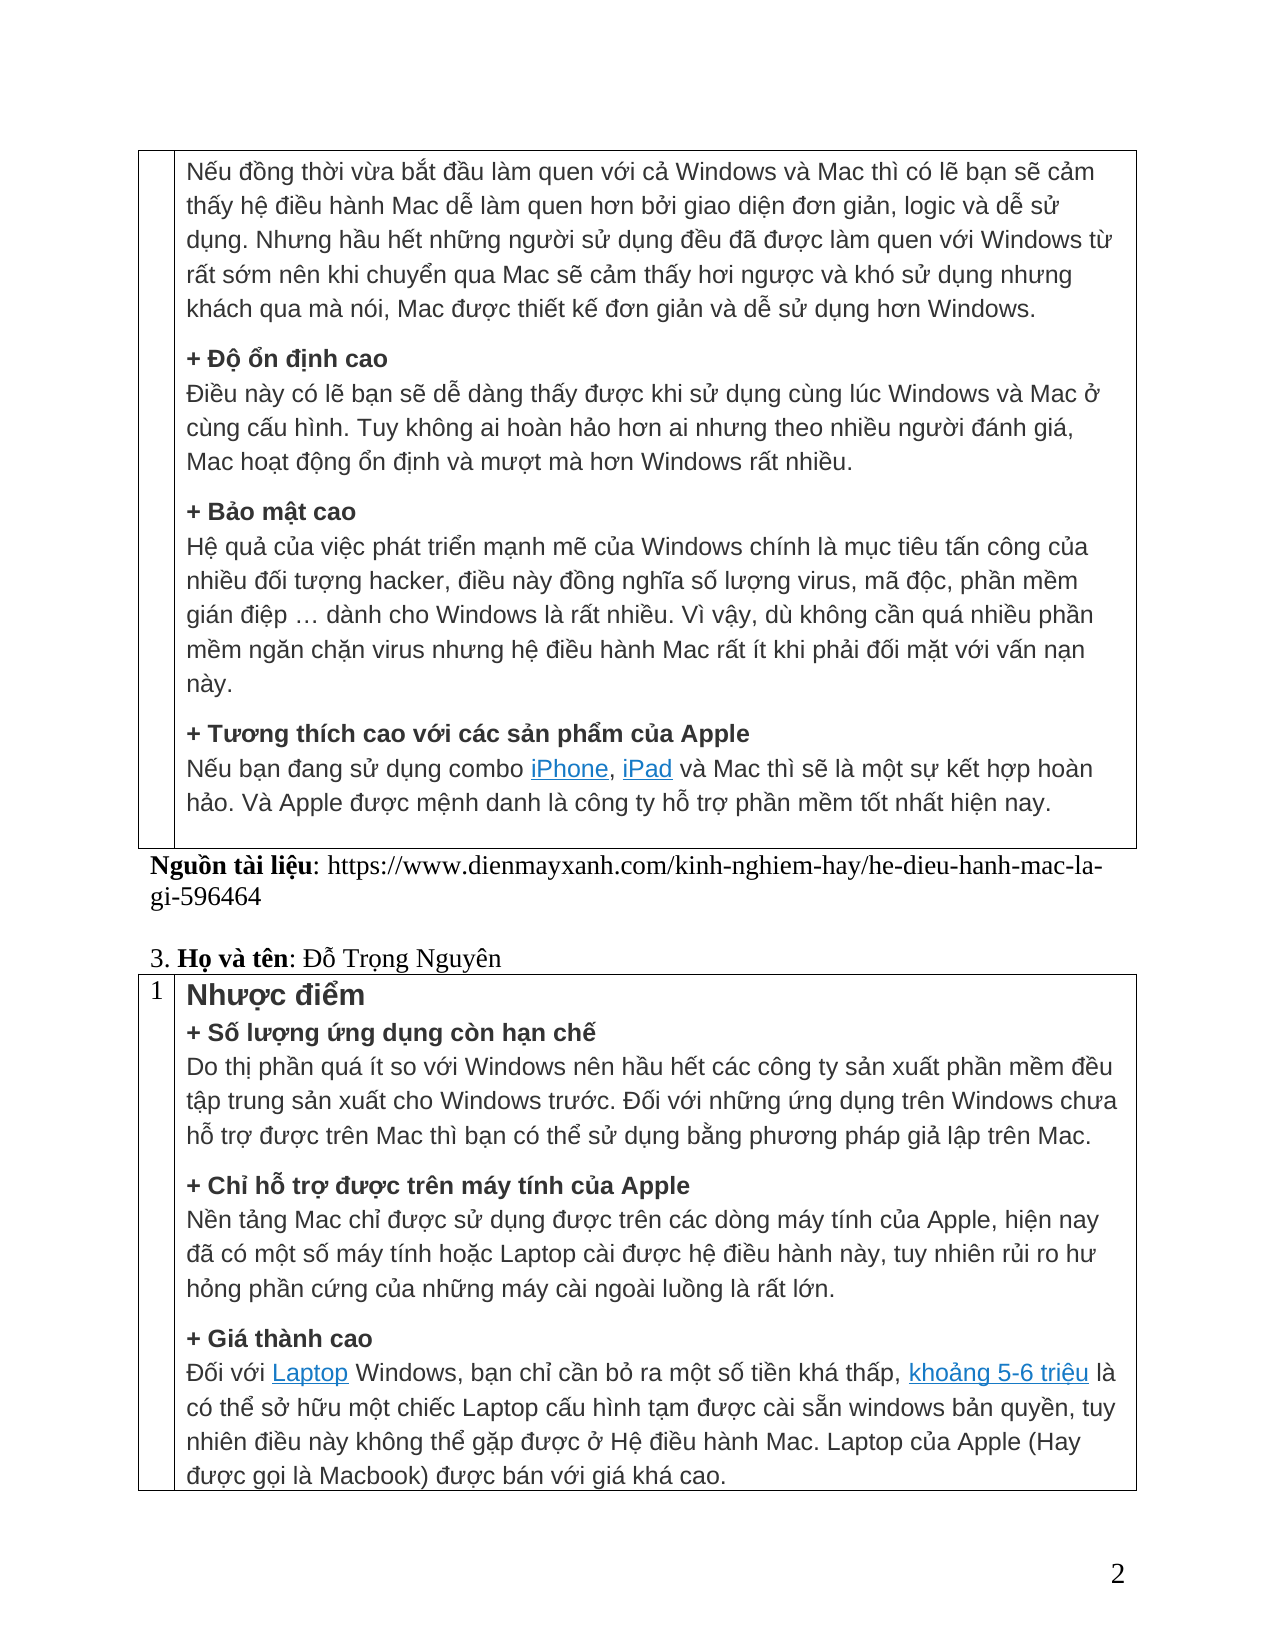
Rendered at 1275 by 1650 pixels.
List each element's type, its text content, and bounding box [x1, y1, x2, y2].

table_header 1 [139, 975, 174, 1490]
table_header 1 [139, 151, 174, 848]
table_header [175, 151, 1136, 848]
text Nguồn tài liệu: https://www.dienmayxanh.com/kinh-nghiem-hay/he-dieu-hanh-mac-la-gi-596464 [150, 849, 1125, 911]
table_header Nhược điểm + Số lượng ứng dụng còn hạn chế Do thị phần quá ít so với Windows nên hầu hết các công ty sản xuất phần mềm đều tập trung sản xuất cho Windows trước. Đối với những ứng dụng trên Windows chưa hỗ trợ được trên Mac thì bạn có thể sử dụng bằng phương pháp giả lập trên Mac. + Chỉ hỗ trợ được trên máy tính của Apple Nền tảng Mac chỉ được sử dụng được trên các dòng máy tính của Apple, hiện nay đã có một số máy tính hoặc Laptop cài được hệ điều hành này, tuy nhiên rủi ro hư hỏng phần cứng của những máy cài ngoài luồng là rất lớn. + Giá thành cao Đối với Laptop Windows, bạn chỉ cần bỏ ra một số tiền khá thấp, khoảng 5-6 triệu là có thể sở hữu một chiếc Laptop cấu hình tạm được cài sẵn windows bản quyền, tuy nhiên điều này không thể gặp được ở Hệ điều hành Mac. Laptop của Apple (Hay được gọi là Macbook) được bán với giá khá cao. [175, 975, 1136, 1490]
text 3. Họ và tên: Đỗ Trọng Nguyên [150, 942, 1125, 973]
